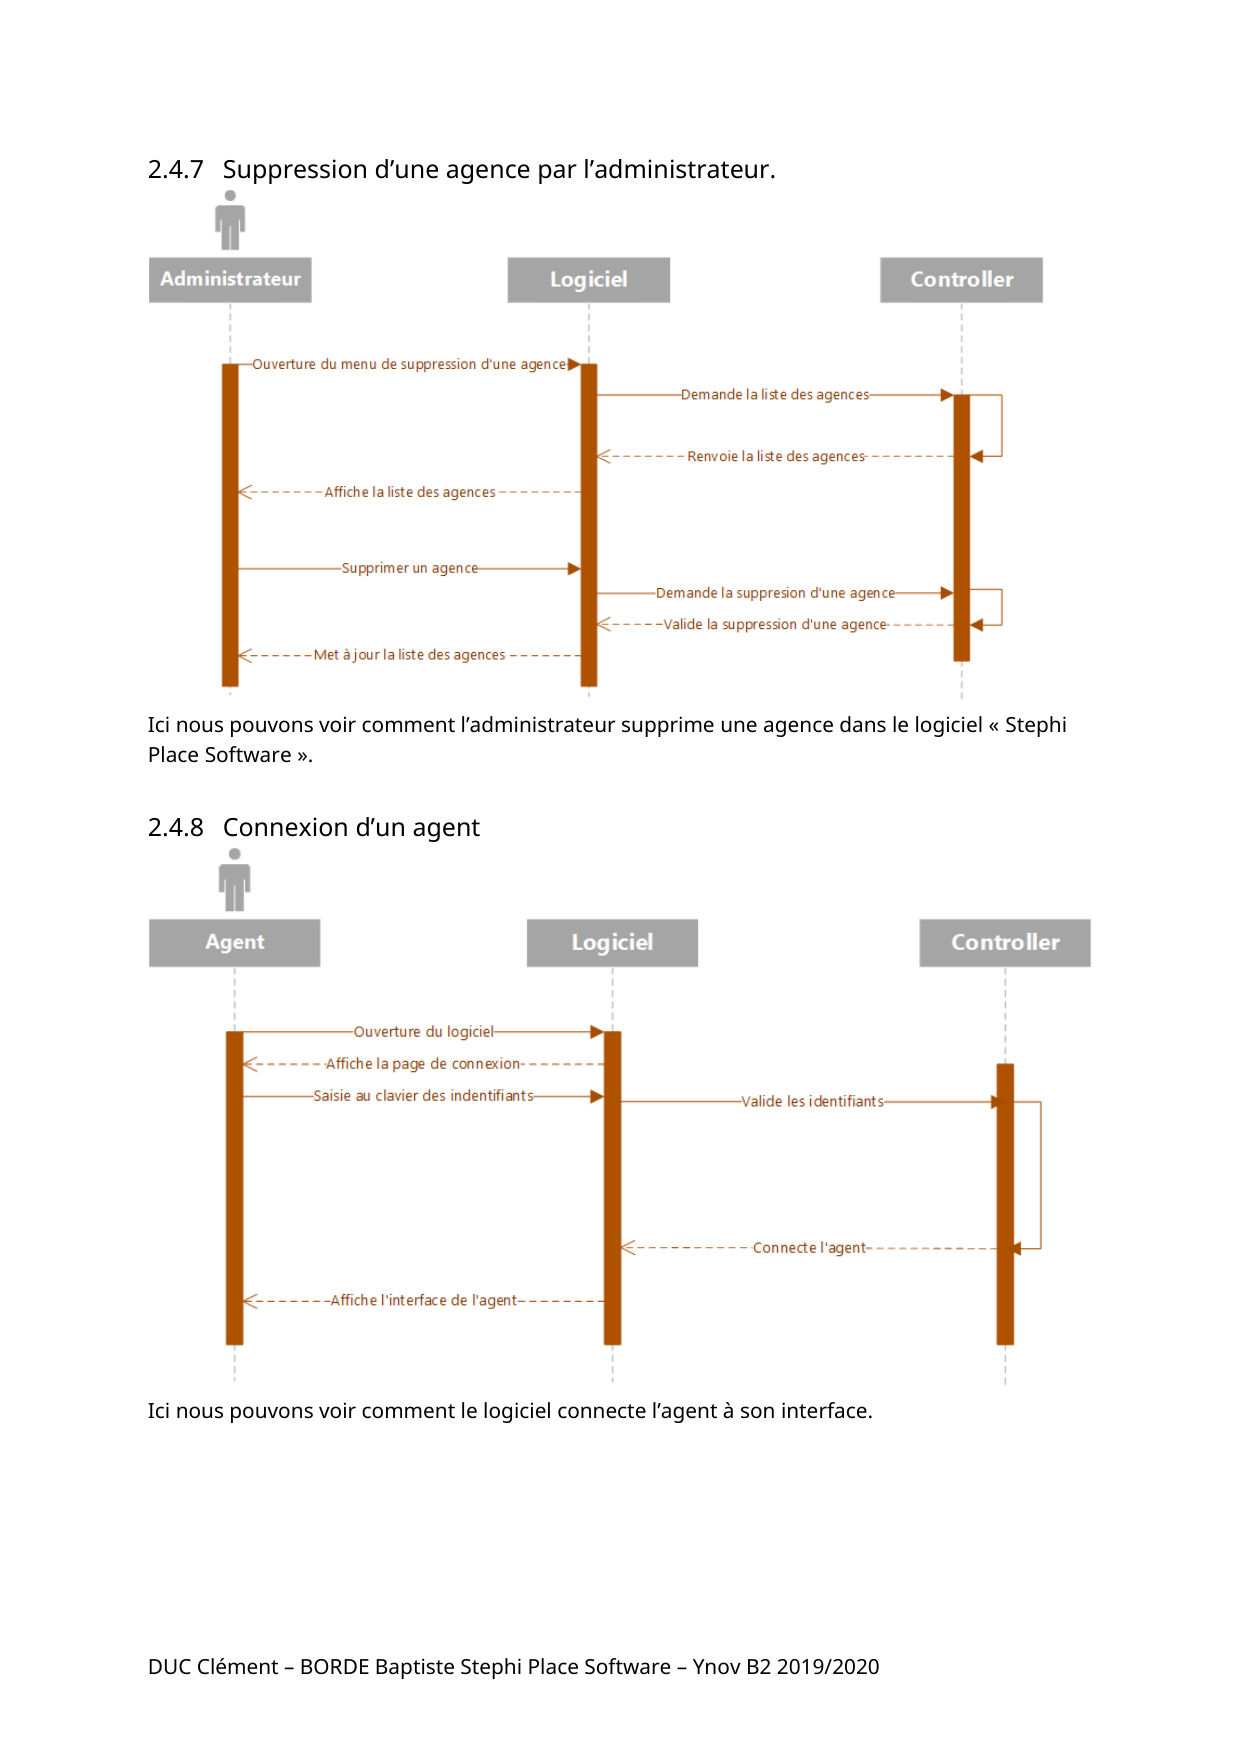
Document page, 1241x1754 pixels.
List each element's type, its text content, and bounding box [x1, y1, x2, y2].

picture [147, 188, 1045, 704]
subtitle Suppression d’une agence par l’administrateur. [148, 152, 1093, 186]
text Ici nous pouvons voir comment l’administrateur supprime une agence dans le logiciel « Stephi Place Software ». [148, 710, 1093, 769]
subtitle Connexion d’un agent [148, 810, 1093, 844]
text Ici nous pouvons voir comment le logiciel connecte l’agent à son interface. [148, 1396, 1093, 1424]
picture [147, 846, 1093, 1390]
